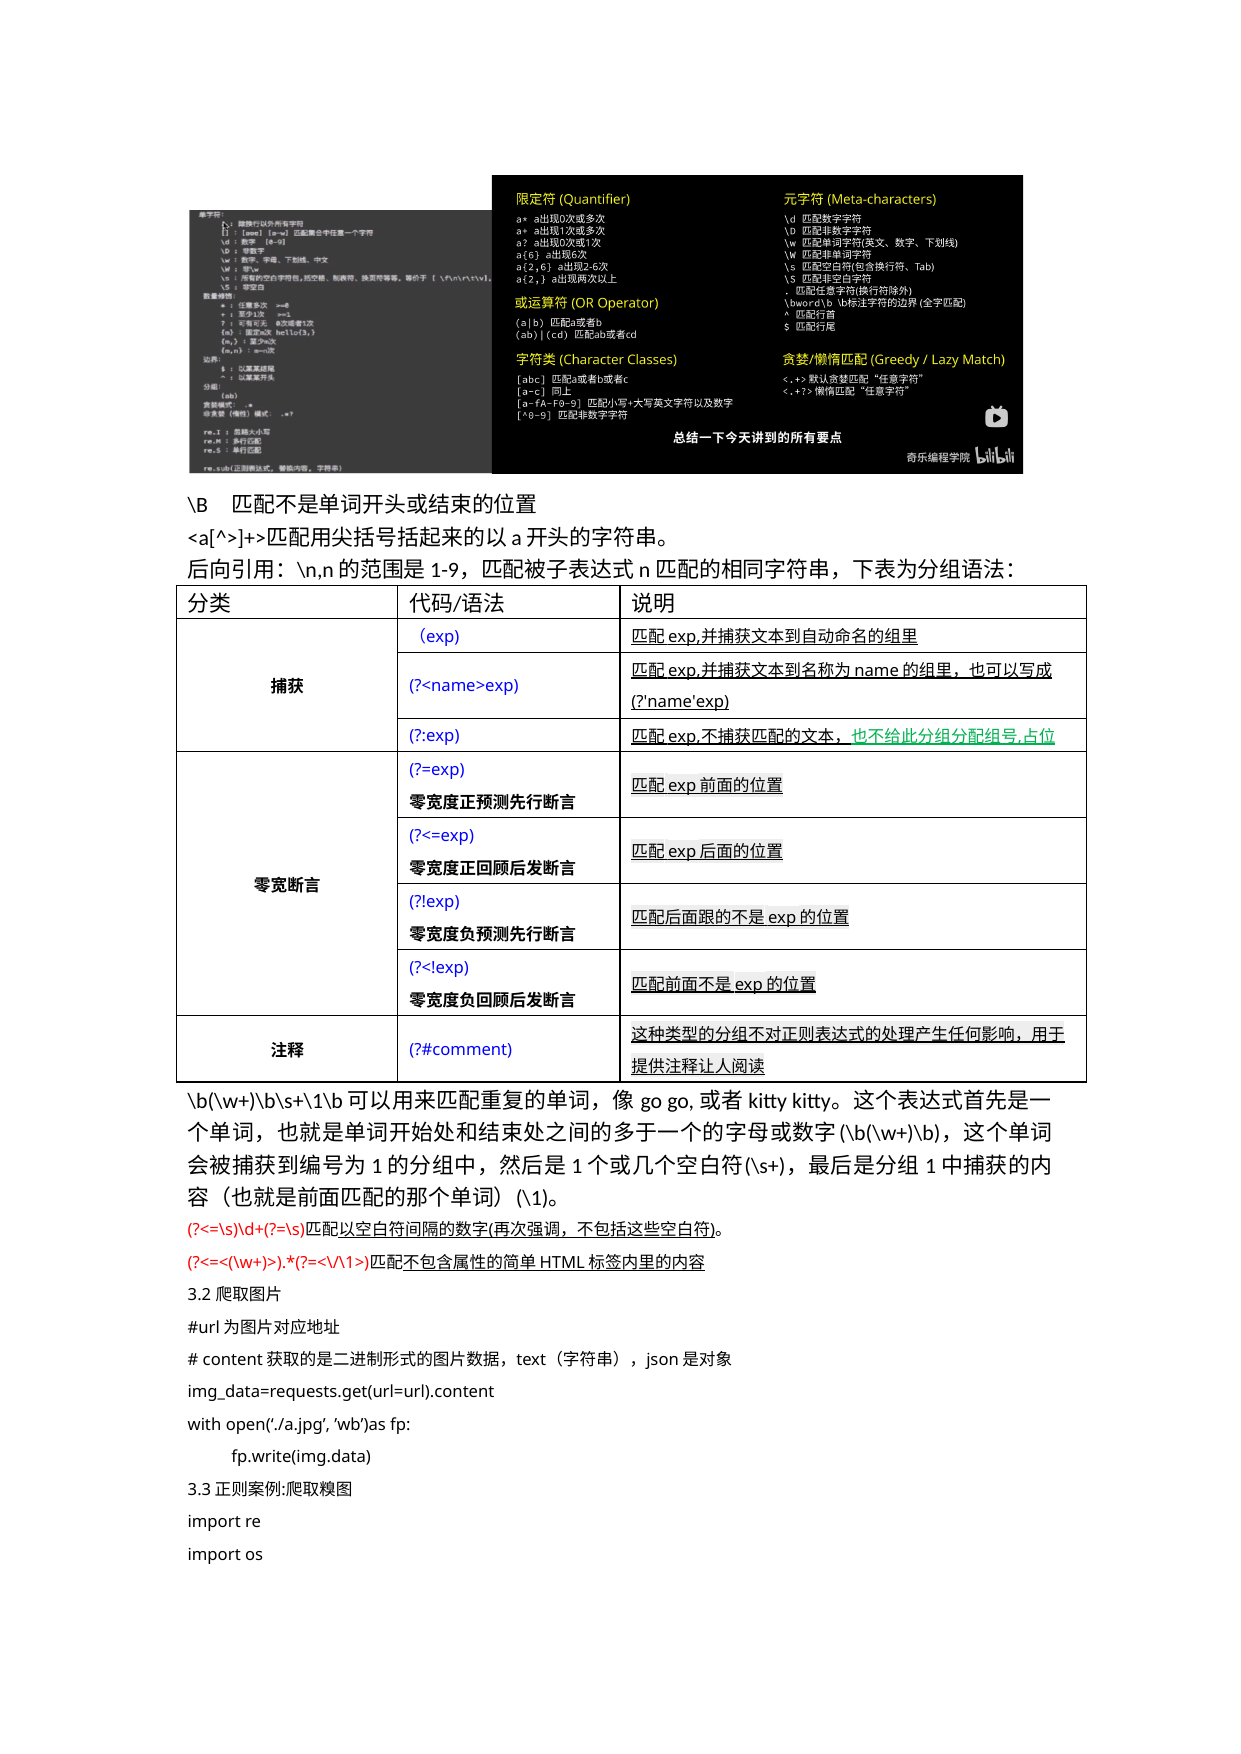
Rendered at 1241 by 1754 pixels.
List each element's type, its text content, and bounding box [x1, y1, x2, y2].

list <a[^>]+>匹配用尖括号括起来的以a开头的字符串。 [187, 519, 1053, 552]
list \B 匹配不是单词开头或结束的位置 [187, 487, 1053, 519]
table_cell 捕获 [177, 619, 397, 751]
table_cell (?<=exp) 零宽度正回顾后发断言 [398, 818, 619, 883]
table_cell 匹配后面跟的不是exp的位置 [621, 884, 1086, 949]
table_header 代码/语法 [398, 586, 619, 618]
table_cell 注释 [177, 1016, 397, 1081]
table_header 分类 [177, 586, 397, 618]
list 后向引用：\n,n的范围是1-9，匹配被子表达式 n 匹配的相同字符串，下表为分组语法： [187, 552, 1053, 584]
table_cell (?<name>exp) [398, 653, 619, 718]
table_cell (?!exp) 零宽度负预测先行断言 [398, 884, 619, 949]
table_cell 匹配exp,不捕获匹配的文本，也不给此分组分配组号,占位 [621, 719, 1086, 751]
list img_data=requests.get(url=url).content [187, 1375, 1053, 1407]
table_cell 匹配exp前面的位置 [621, 752, 1086, 817]
list #url为图片对应地址 [187, 1310, 1053, 1342]
table_cell 匹配exp后面的位置 [621, 818, 1086, 883]
table_cell （exp) [398, 619, 619, 652]
table_cell 匹配exp,并捕获文本到名称为name的组里，也可以写成(?'name'exp) [621, 653, 1086, 718]
table_cell 匹配exp,并捕获文本到自动命名的组里 [621, 619, 1086, 652]
list # content获取的是二进制形式的图片数据，text（字符串），json是对象 [187, 1342, 1053, 1375]
table_cell (?<!exp) 零宽度负回顾后发断言 [398, 950, 619, 1015]
list fp.write(img.data) [187, 1440, 1053, 1472]
list \b(\w+)\b\s+\1\b可以用来匹配重复的单词，像go go, 或者kitty kitty。这个表达式首先是一个单词，也就是单词开始处和结束处之间的多于一个的字母或数字(\b(\w+)\b)，这个单词会被捕获到编号为1的分组中，然后是1个或几个空白符(\s+)，最后是分组1中捕获的内容（也就是前面匹配的那个单词）(\1)。 [187, 1083, 1053, 1212]
list 3.3正则案例:爬取糗图 [187, 1472, 1053, 1505]
list (?<=<(\w+)>).*(?=<\/\1>)匹配不包含属性的简单HTML标签内里的内容 [187, 1245, 1053, 1277]
list 3.2 爬取图片 [187, 1277, 1053, 1310]
list (?<=\s)\d+(?=\s)匹配以空白符间隔的数字(再次强调，不包括这些空白符)。 [187, 1212, 1053, 1245]
table_cell 匹配前面不是exp的位置 [621, 950, 1086, 1015]
table_cell 这种类型的分组不对正则表达式的处理产生任何影响，用于提供注释让人阅读 [621, 1016, 1086, 1081]
picture [187, 175, 1024, 474]
table_header 说明 [621, 586, 1086, 618]
table_cell 零宽断言 [177, 752, 397, 1015]
list import os [187, 1537, 1053, 1570]
table_cell (?:exp) [398, 719, 619, 751]
table_cell (?=exp) 零宽度正预测先行断言 [398, 752, 619, 817]
table_cell (?#comment) [398, 1016, 619, 1081]
list with open(‘./a.jpg’, ’wb’)as fp: [187, 1407, 1053, 1440]
list import re [187, 1505, 1053, 1537]
